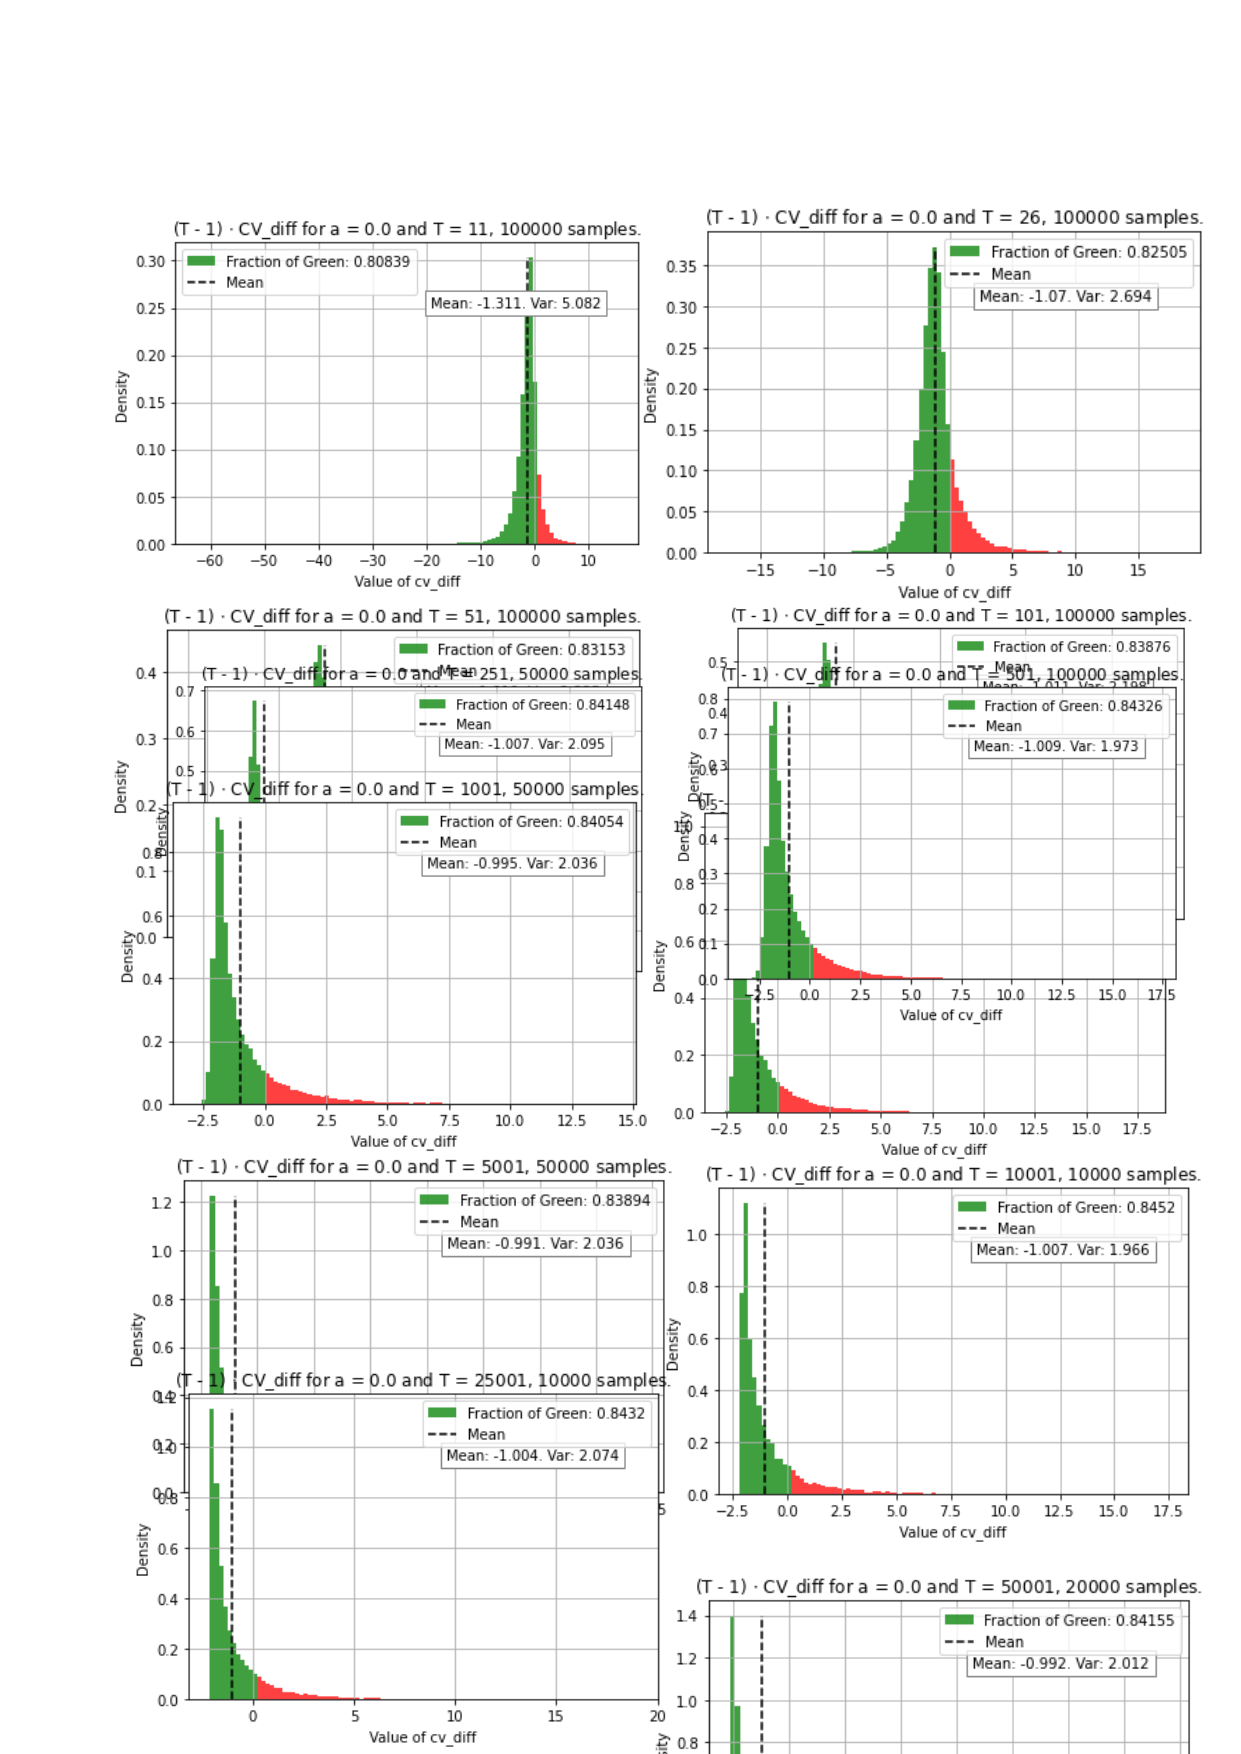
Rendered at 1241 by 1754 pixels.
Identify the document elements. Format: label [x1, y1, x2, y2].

picture [105, 200, 1213, 1754]
